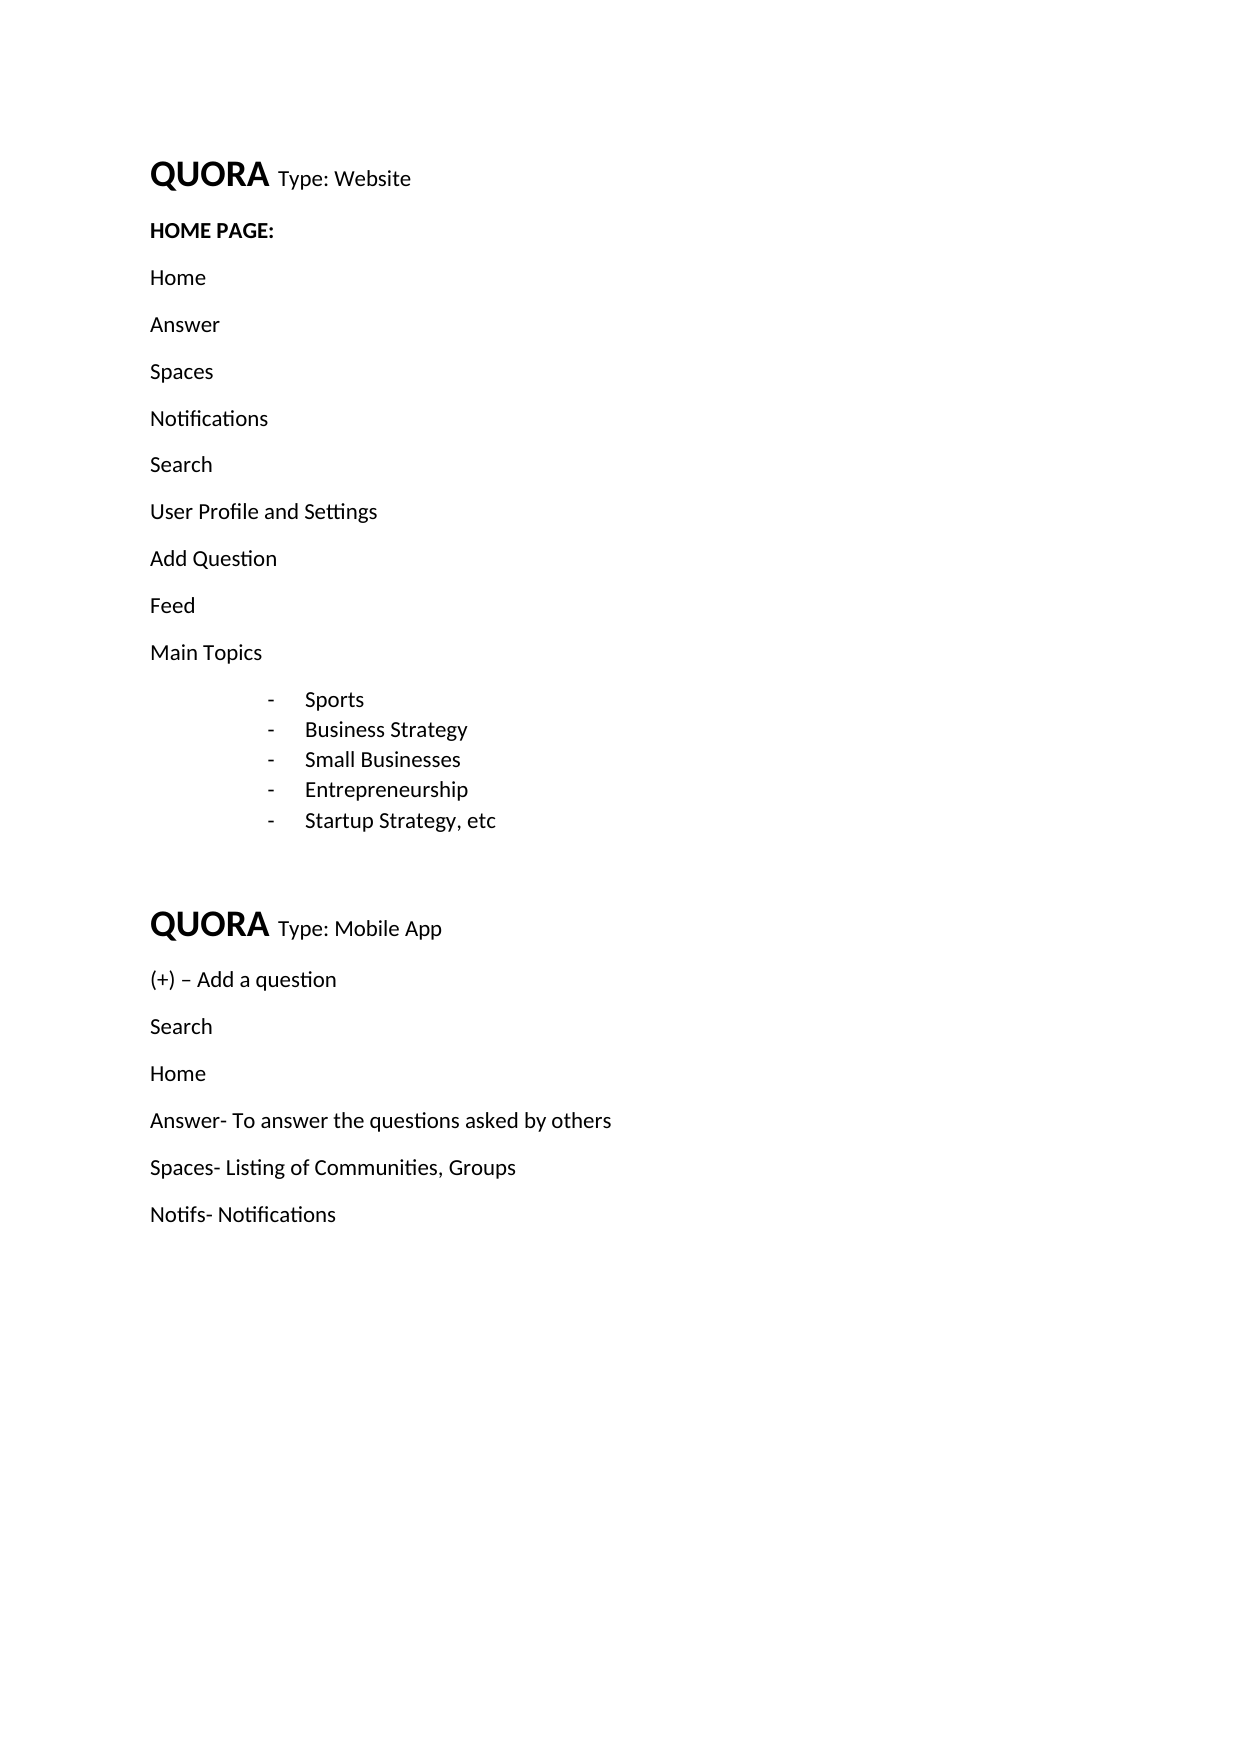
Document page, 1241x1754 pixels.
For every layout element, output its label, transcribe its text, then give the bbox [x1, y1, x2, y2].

text Home [150, 263, 1090, 291]
text Feed [150, 591, 1090, 619]
text Search [150, 451, 1090, 478]
text Search [150, 1012, 1090, 1041]
text Answer [150, 310, 1090, 338]
text Add Question [150, 544, 1090, 572]
list Startup Strategy, etc [267, 806, 1090, 834]
list Entrepreneurship [267, 776, 1090, 803]
text Spaces- Listing of Communities, Groups [150, 1153, 1090, 1181]
text (+) – Add a question [150, 966, 1090, 994]
text QUORA Type: Mobile App [150, 899, 1090, 945]
text Main Topics [150, 638, 1090, 666]
text HOME PAGE: [150, 216, 1090, 244]
text Spaces [150, 357, 1090, 385]
text QUORA Type: Website [150, 150, 1090, 196]
list Sports [267, 685, 1090, 713]
text User Profile and Settings [150, 497, 1090, 525]
list Small Businesses [267, 745, 1090, 773]
text Answer- To answer the questions asked by others [150, 1106, 1090, 1134]
text Home [150, 1059, 1090, 1087]
text Notifications [150, 404, 1090, 432]
list Business Strategy [267, 715, 1090, 743]
text Notifs- Notifications [150, 1200, 1090, 1228]
